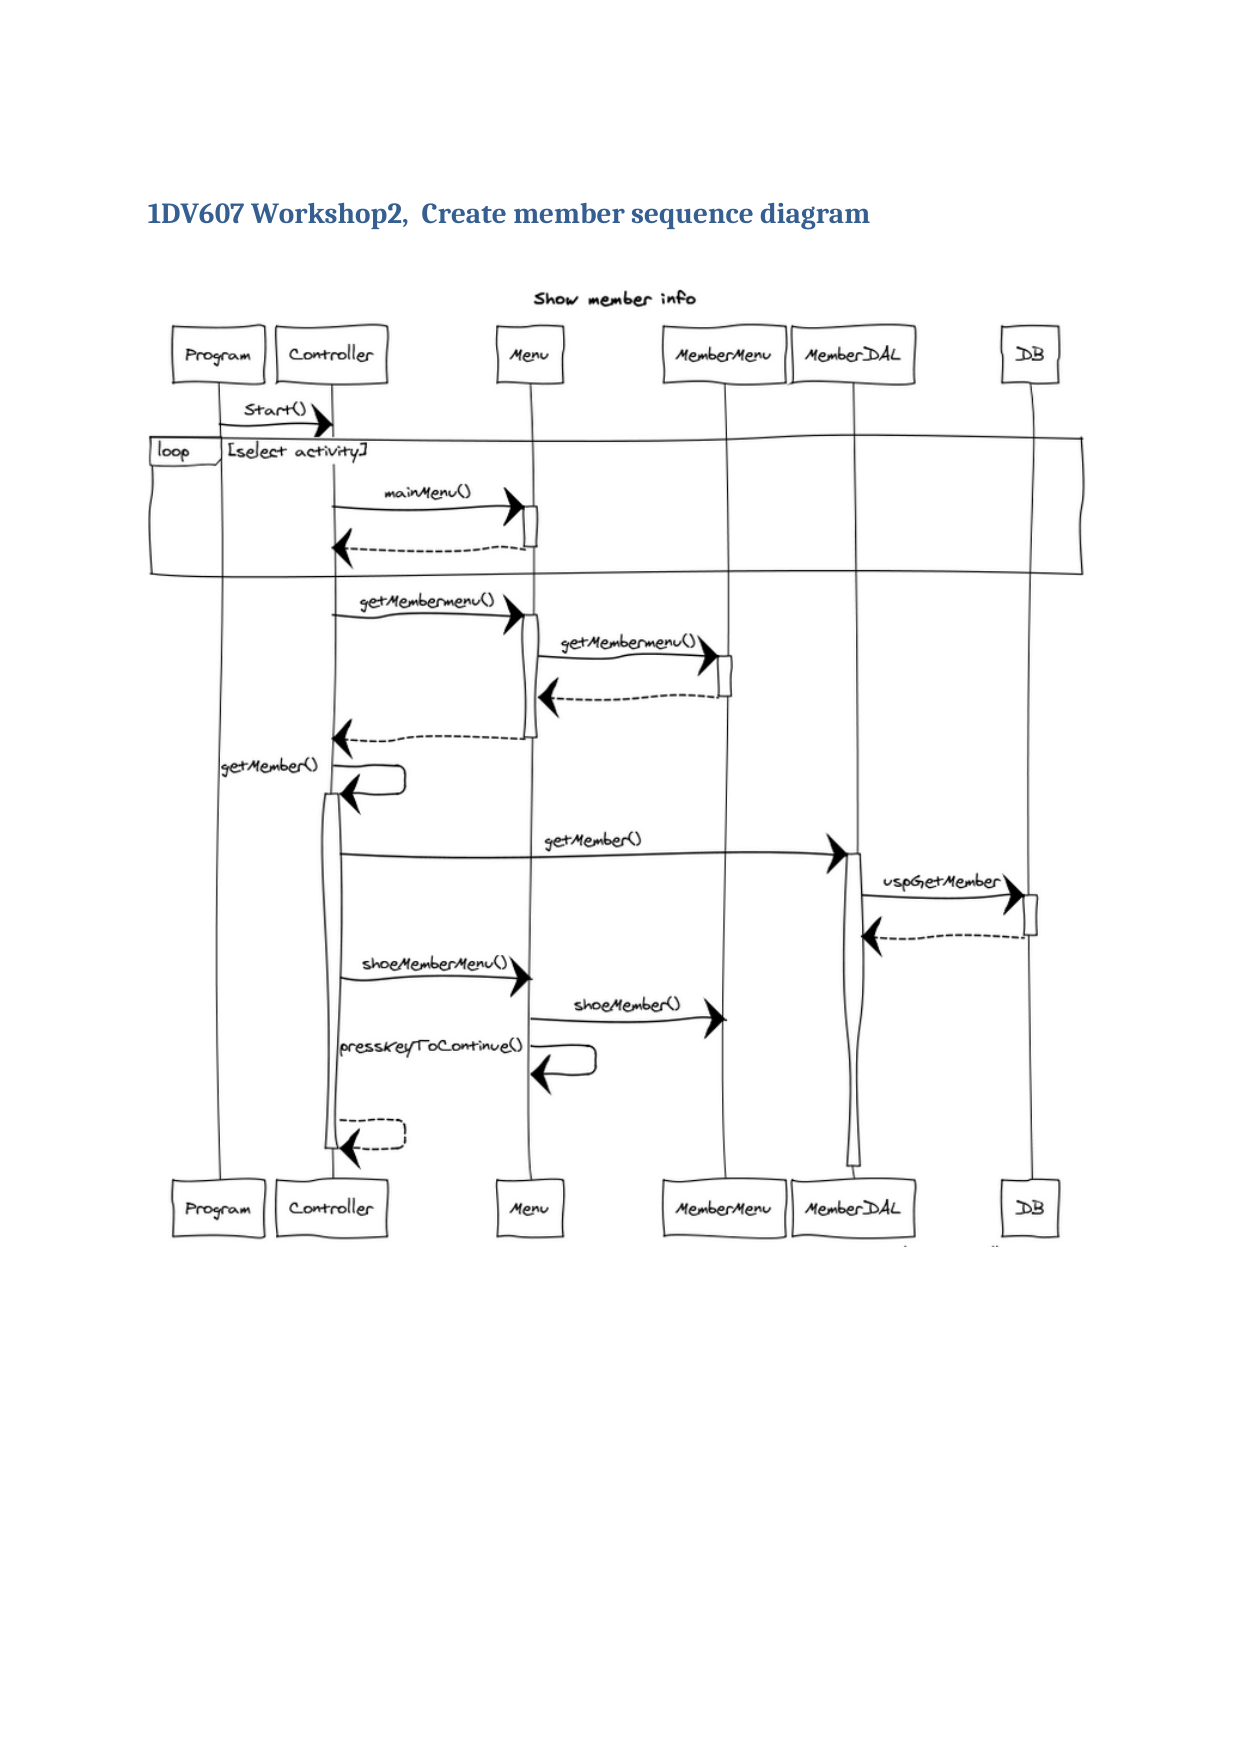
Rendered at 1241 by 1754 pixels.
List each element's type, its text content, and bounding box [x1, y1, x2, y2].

subtitle 1DV607 Workshop2, Create member sequence diagram [148, 198, 1093, 231]
